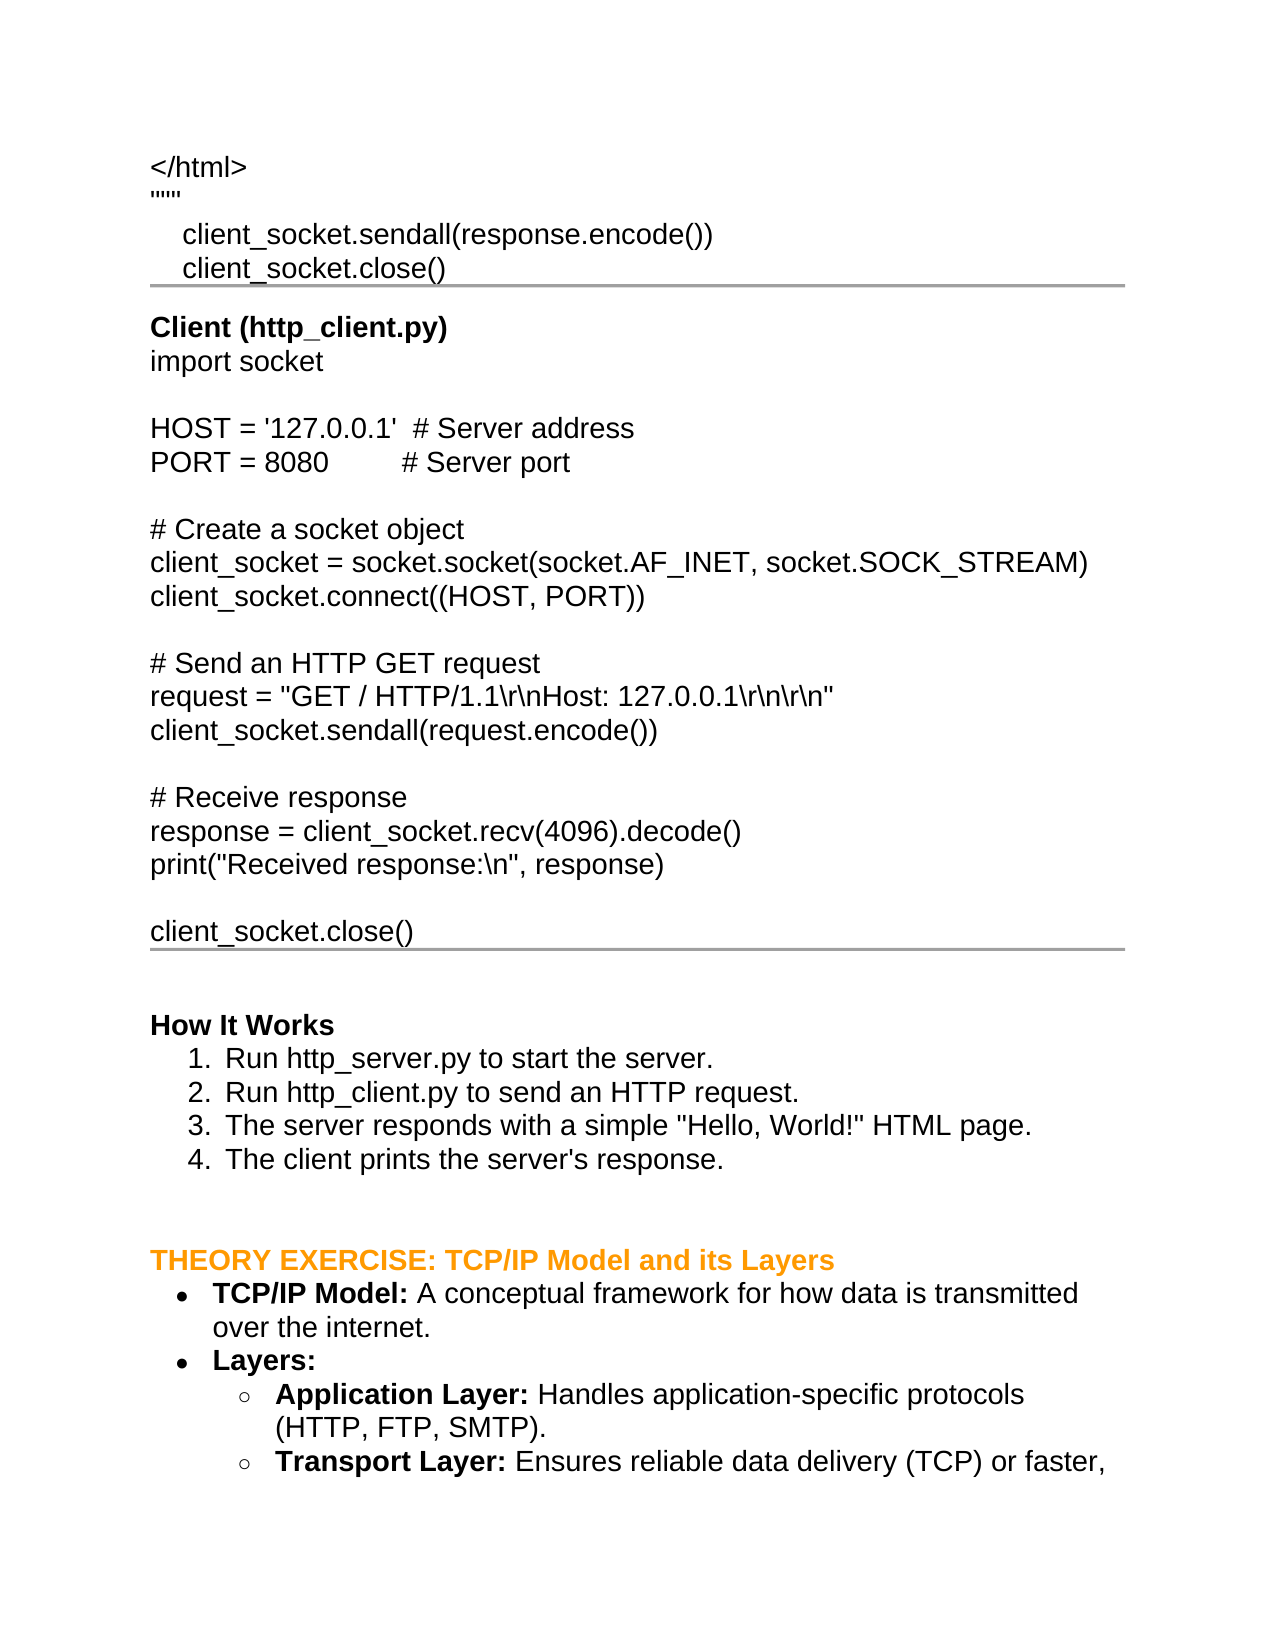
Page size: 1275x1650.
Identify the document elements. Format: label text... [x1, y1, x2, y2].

text client_socket.connect((HOST, PORT)) [150, 579, 1125, 612]
text How It Works [150, 1008, 1125, 1041]
list The server responds with a simple "Hello, World!" HTML page. [187, 1108, 1125, 1142]
list Run http_client.py to send an HTTP request. [187, 1075, 1125, 1108]
text PORT = 8080 # Server port [150, 445, 1125, 478]
text response = client_socket.recv(4096).decode() [150, 814, 1125, 847]
text client_socket.close() [150, 914, 1125, 947]
list Run http_server.py to start the server. [187, 1041, 1125, 1075]
list The client prints the server's response. [187, 1142, 1125, 1175]
list Application Layer: Handles application-specific protocols (HTTP, FTP, SMTP). [237, 1377, 1125, 1444]
text print("Received response:\n", response) [150, 847, 1125, 881]
list TCP/IP Model: A conceptual framework for how data is transmitted over the internet. [175, 1276, 1125, 1343]
text HOST = '127.0.0.1' # Server address [150, 411, 1125, 445]
text client_socket.close() [150, 251, 1125, 284]
text # Receive response [150, 780, 1125, 814]
text """ [150, 183, 1125, 217]
text THEORY EXERCISE: TCP/IP Model and its Layers [150, 1242, 1125, 1276]
text client_socket = socket.socket(socket.AF_INET, socket.SOCK_STREAM) [150, 545, 1125, 579]
text request = "GET / HTTP/1.1\r\nHost: 127.0.0.1\r\n\r\n" [150, 679, 1125, 713]
text client_socket.sendall(response.encode()) [150, 217, 1125, 251]
text # Create a socket object [150, 512, 1125, 545]
list Layers: [175, 1343, 1125, 1377]
text # Send an HTTP GET request [150, 646, 1125, 679]
text </html> [150, 150, 1125, 183]
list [237, 1444, 1125, 1477]
text client_socket.sendall(request.encode()) [150, 713, 1125, 747]
text Client (http_client.py) [150, 311, 1125, 344]
text import socket [150, 344, 1125, 378]
